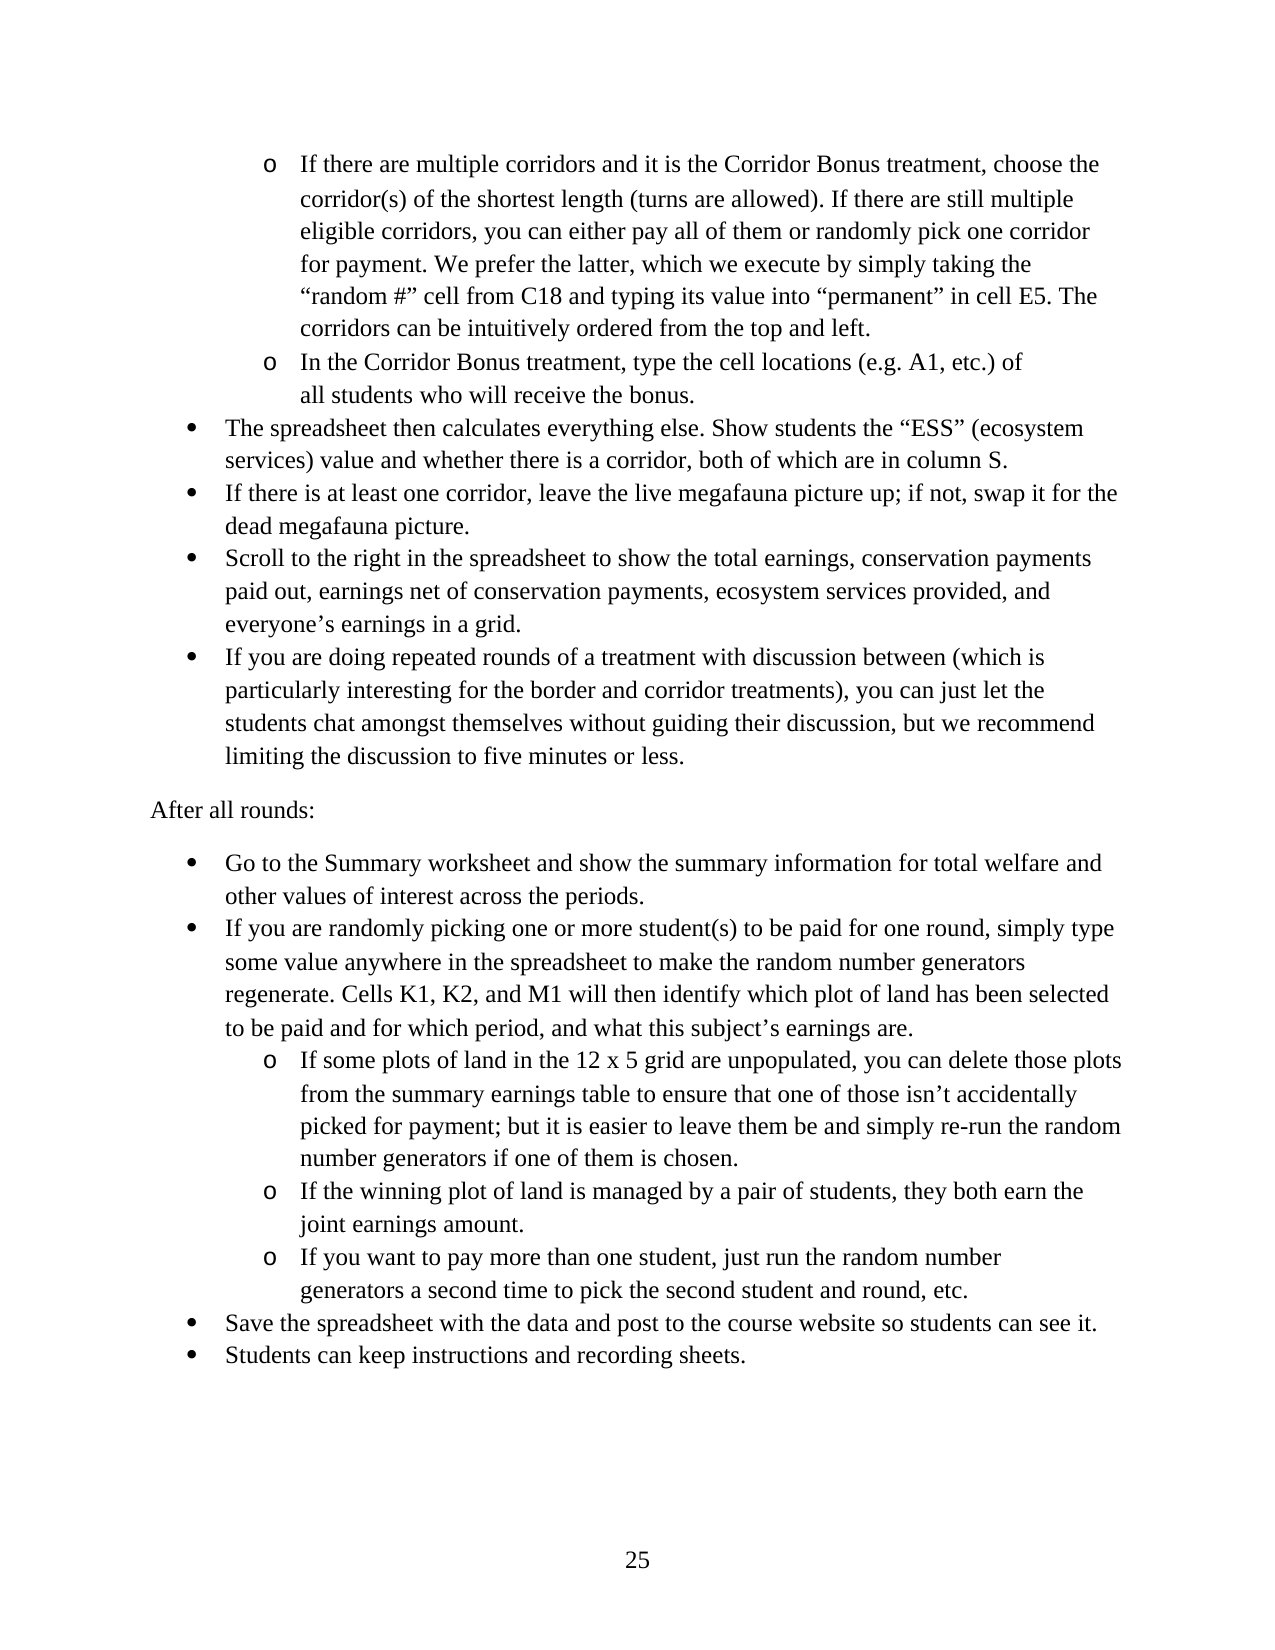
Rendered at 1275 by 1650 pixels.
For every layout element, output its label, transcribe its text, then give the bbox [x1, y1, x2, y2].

list Go to the Summary worksheet and show the summary information for total welfare and other values of interest across the periods. [187, 848, 1102, 909]
list Students can keep instructions and recording sheets. [187, 1341, 1192, 1369]
list Save the spreadsheet with the data and post to the course website so students can see it. [187, 1308, 1192, 1336]
list The spreadsheet then calculates everything else. Show students the “ESS” (ecosystem services) value and whether there is a corridor, both of which are in column S. [187, 413, 1084, 474]
list If the winning plot of land is managed by a pair of students, they both earn the joint earnings amount. [262, 1176, 1084, 1237]
list If some plots of land in the 12 x 5 grid are unpopulated, you can delete those plots from the summary earnings table to ensure that one of those isn’t accidentally picked for payment; but it is easier to leave them be and simply re-run the random number generators if one of them is chosen. [262, 1046, 1122, 1172]
list If you are doing repeated rounds of a treatment with discussion between (which is particularly interesting for the border and corridor treatments), you can just let the students chat amongst themselves without guiding their discussion, but we recommend limiting the discussion to five minutes or less. [187, 642, 1095, 770]
list If there is at least one corridor, leave the live megafauna picture up; if not, swap it for the dead megafauna picture. [187, 478, 1118, 539]
list Scroll to the right in the spreadsheet to show the total earnings, conservation payments paid out, earnings net of conservation payments, ecosystem services provided, and everyone’s earnings in a grid. [187, 543, 1092, 638]
list If there are multiple corridors and it is the Corridor Bonus treatment, choose the corridor(s) of the shortest length (turns are allowed). If there are still multiple eligible corridors, you can either pay all of them or randomly pick one corridor for payment. We prefer the latter, which we execute by simply taking the “random #” cell from C18 and typing its value into “permanent” in cell E5. The corridors can be intuitively ordered from the top and left. [262, 149, 1100, 342]
list If you are randomly picking one or more student(s) to be paid for one round, simply type some value anywhere in the spreadsheet to make the random number generators regenerate. Cells K1, K2, and M1 will then identify which plot of land has been selected to be paid and for which period, and what this subject’s earnings are. [187, 913, 1114, 1041]
text After all rounds: [150, 795, 1192, 823]
list If you want to pay more than one student, just run the random number generators a second time to pick the second student and round, etc. [262, 1242, 1111, 1303]
list In the Corridor Bonus treatment, type the cell locations (e.g. A1, etc.) of all students who will receive the bonus. [262, 347, 1054, 409]
